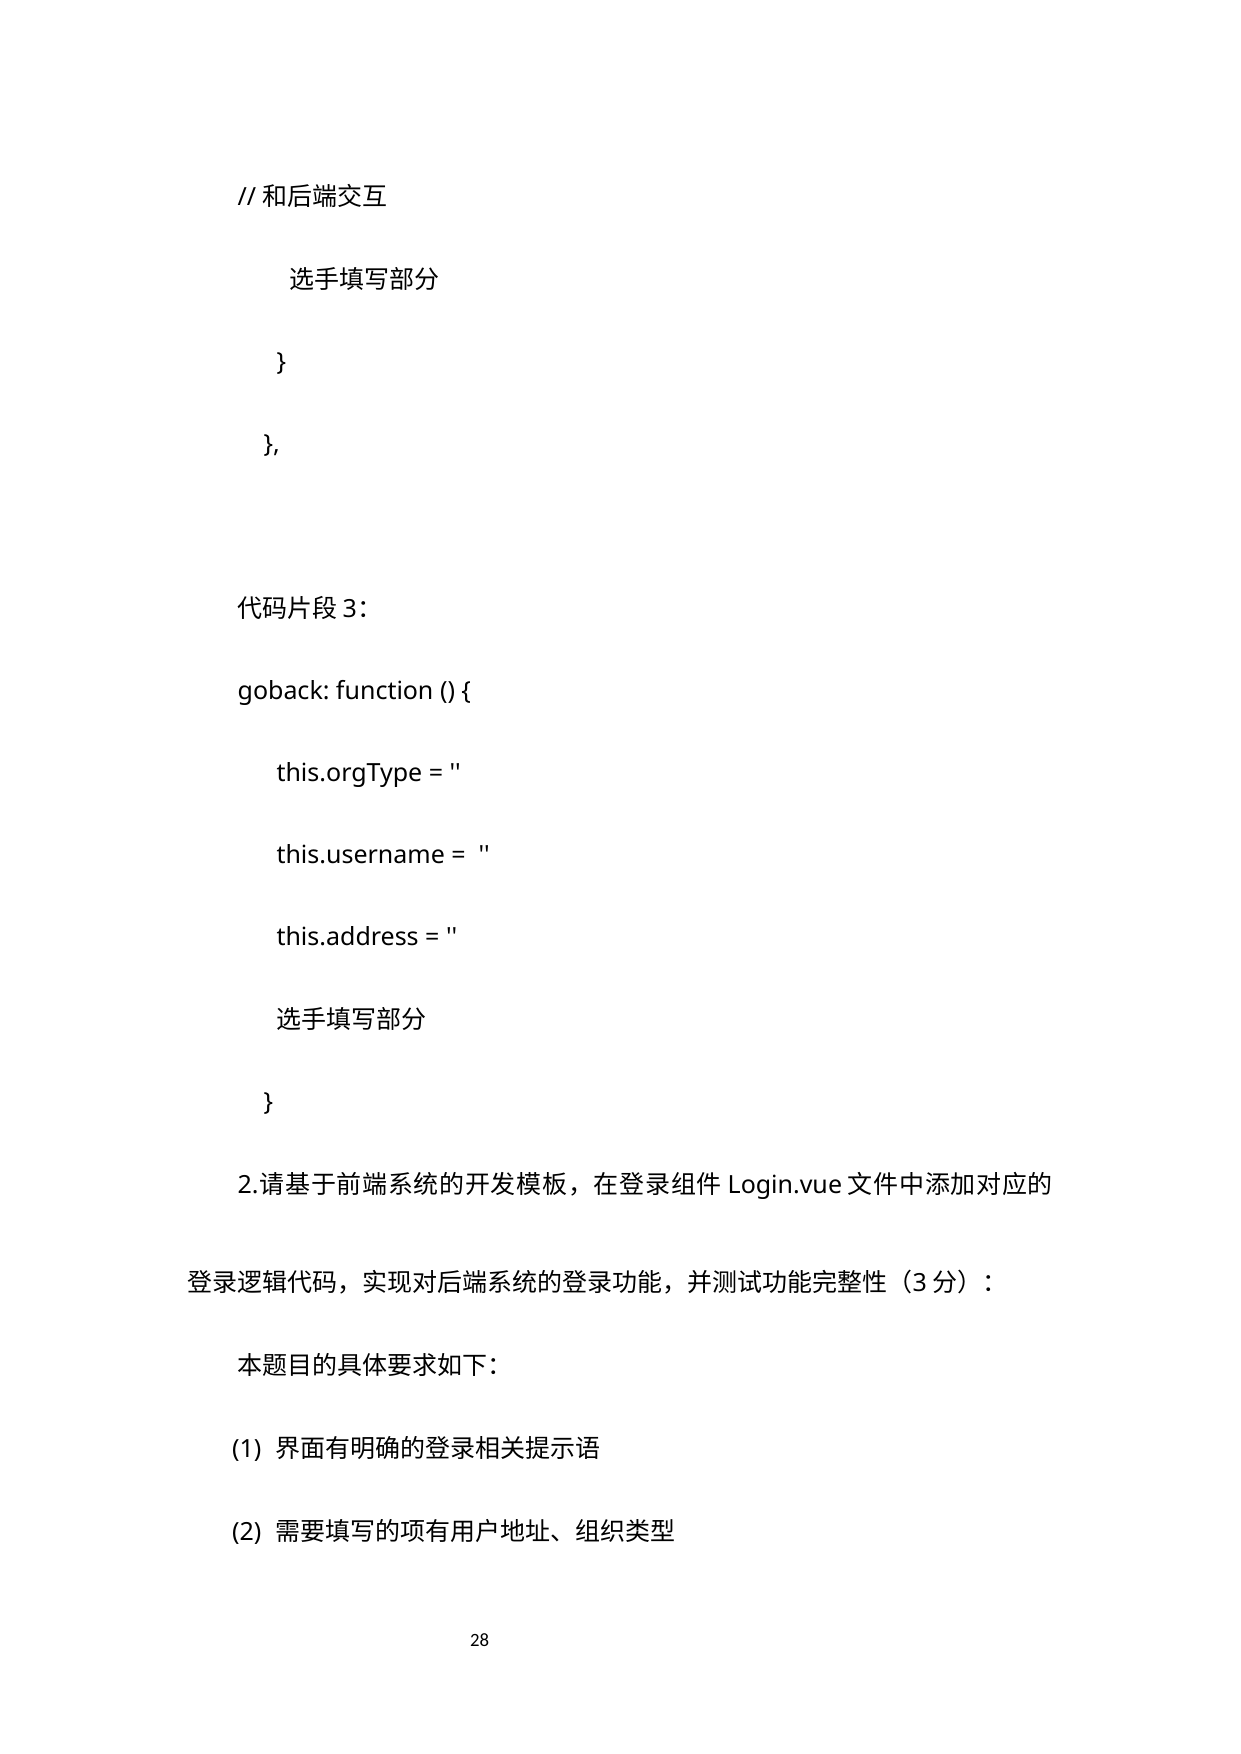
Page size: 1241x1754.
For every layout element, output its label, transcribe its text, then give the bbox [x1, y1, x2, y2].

text 选手填写部分 [187, 245, 1053, 310]
text 选手填写部分 [187, 985, 1053, 1050]
text }, [187, 410, 1053, 475]
text 2.请基于前端系统的开发模板，在登录组件Login.vue文件中添加对应的登录逻辑代码，实现对后端系统的登录功能，并测试功能完整性（3分）： [187, 1150, 1053, 1313]
text 代码片段3： [187, 574, 1053, 639]
text goback: function () { [187, 657, 1053, 722]
list 界面有明确的登录相关提示语 [187, 1414, 1053, 1479]
list 需要填写的项有用户地址、组织类型 [187, 1497, 1053, 1562]
text this.orgType = '' [187, 739, 1053, 804]
text this.address = '' [187, 903, 1053, 968]
text } [187, 328, 1053, 393]
text this.username = '' [187, 821, 1053, 886]
text // 和后端交互 [187, 162, 1053, 227]
text } [187, 1068, 1053, 1133]
text 本题目的具体要求如下： [187, 1331, 1053, 1396]
